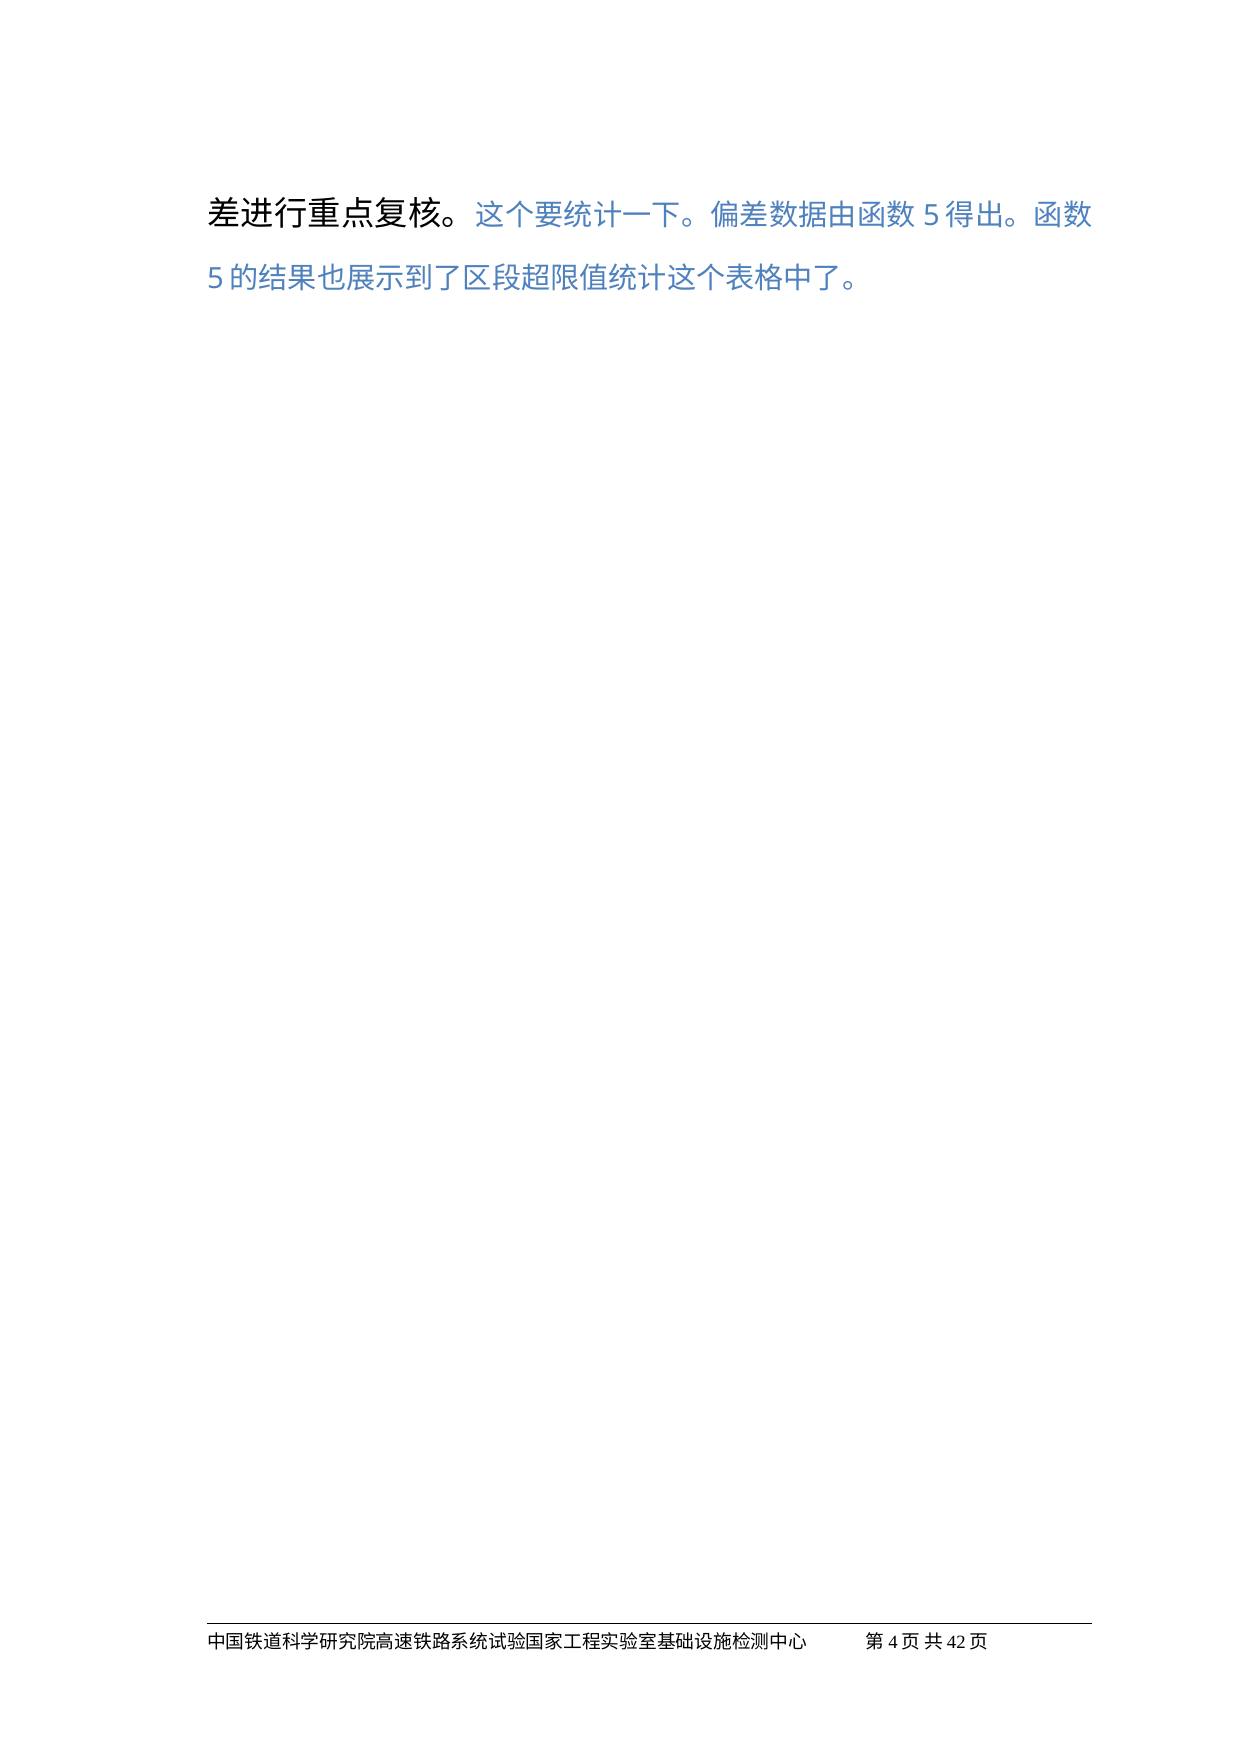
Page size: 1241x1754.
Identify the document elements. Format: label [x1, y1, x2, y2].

text [207, 178, 1092, 308]
